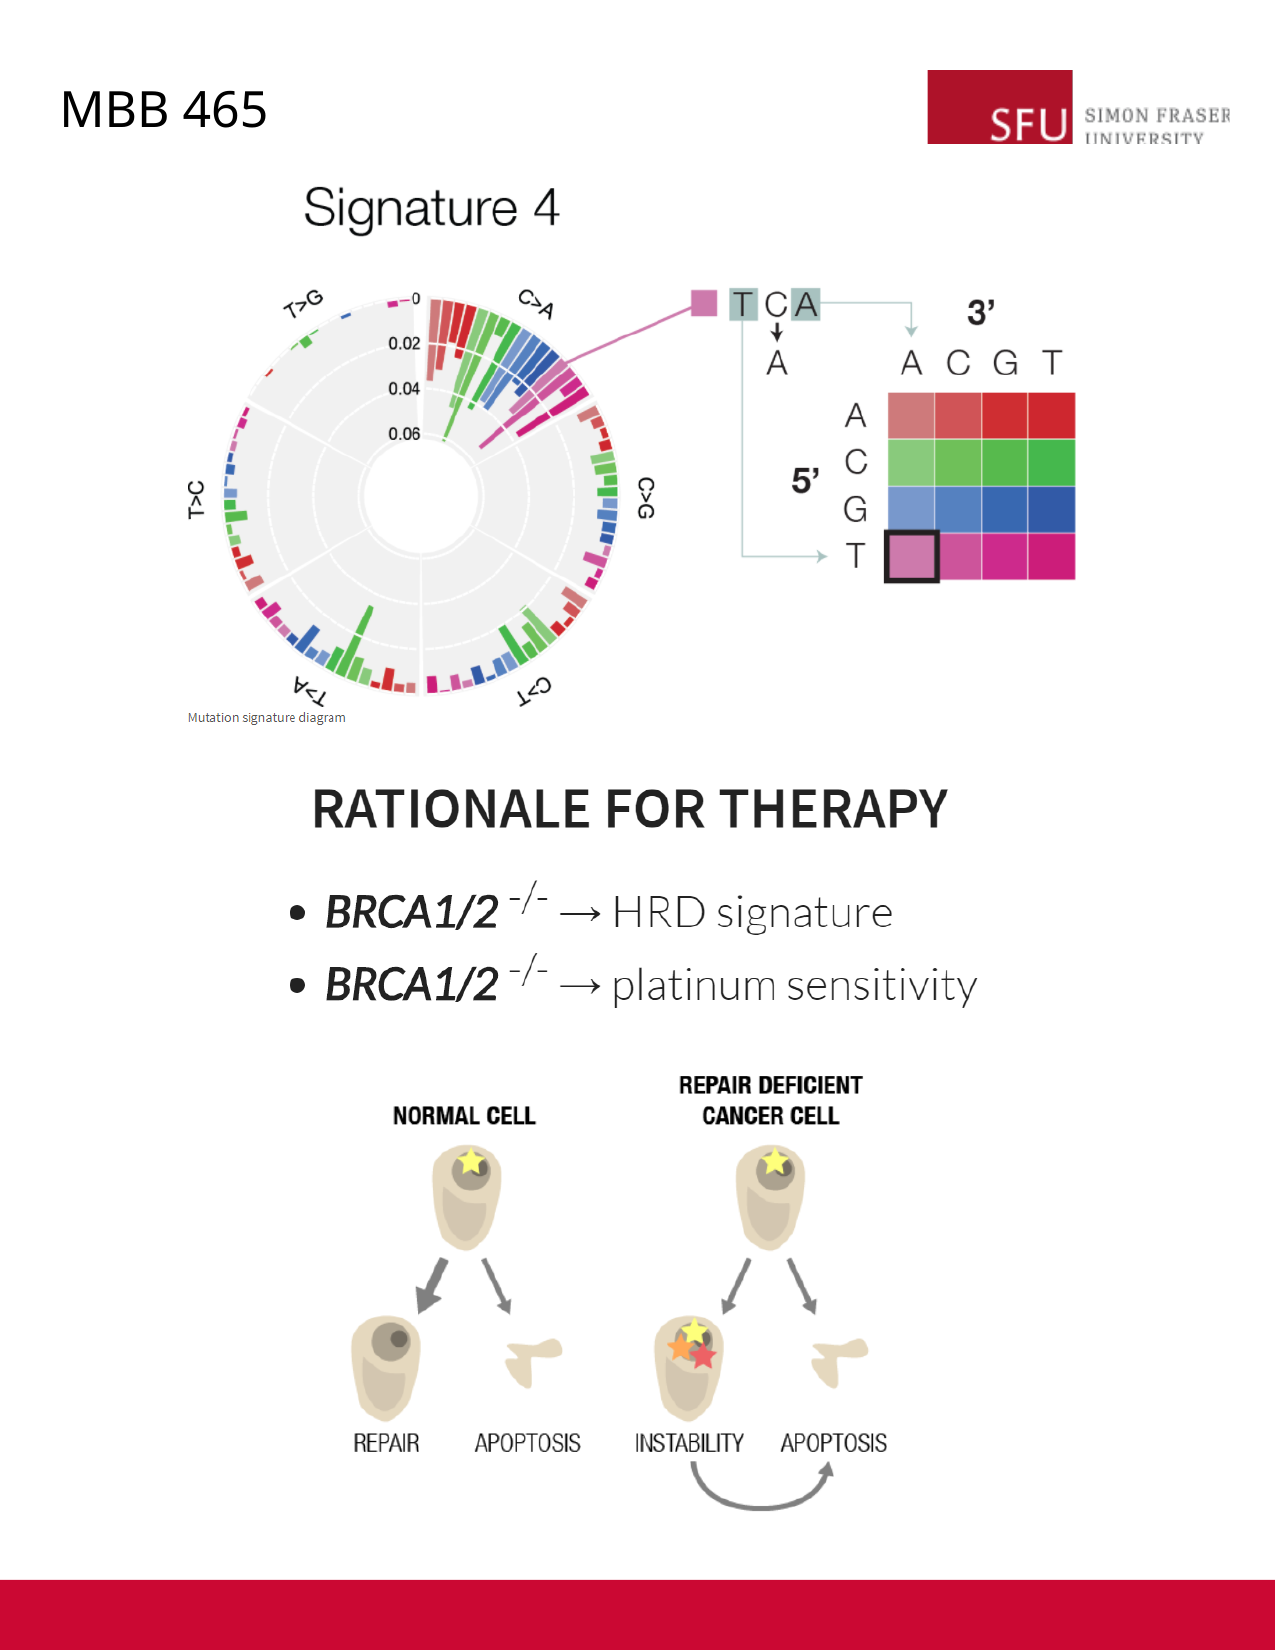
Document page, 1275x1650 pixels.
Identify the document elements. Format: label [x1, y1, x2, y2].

picture [128, 173, 1147, 1529]
